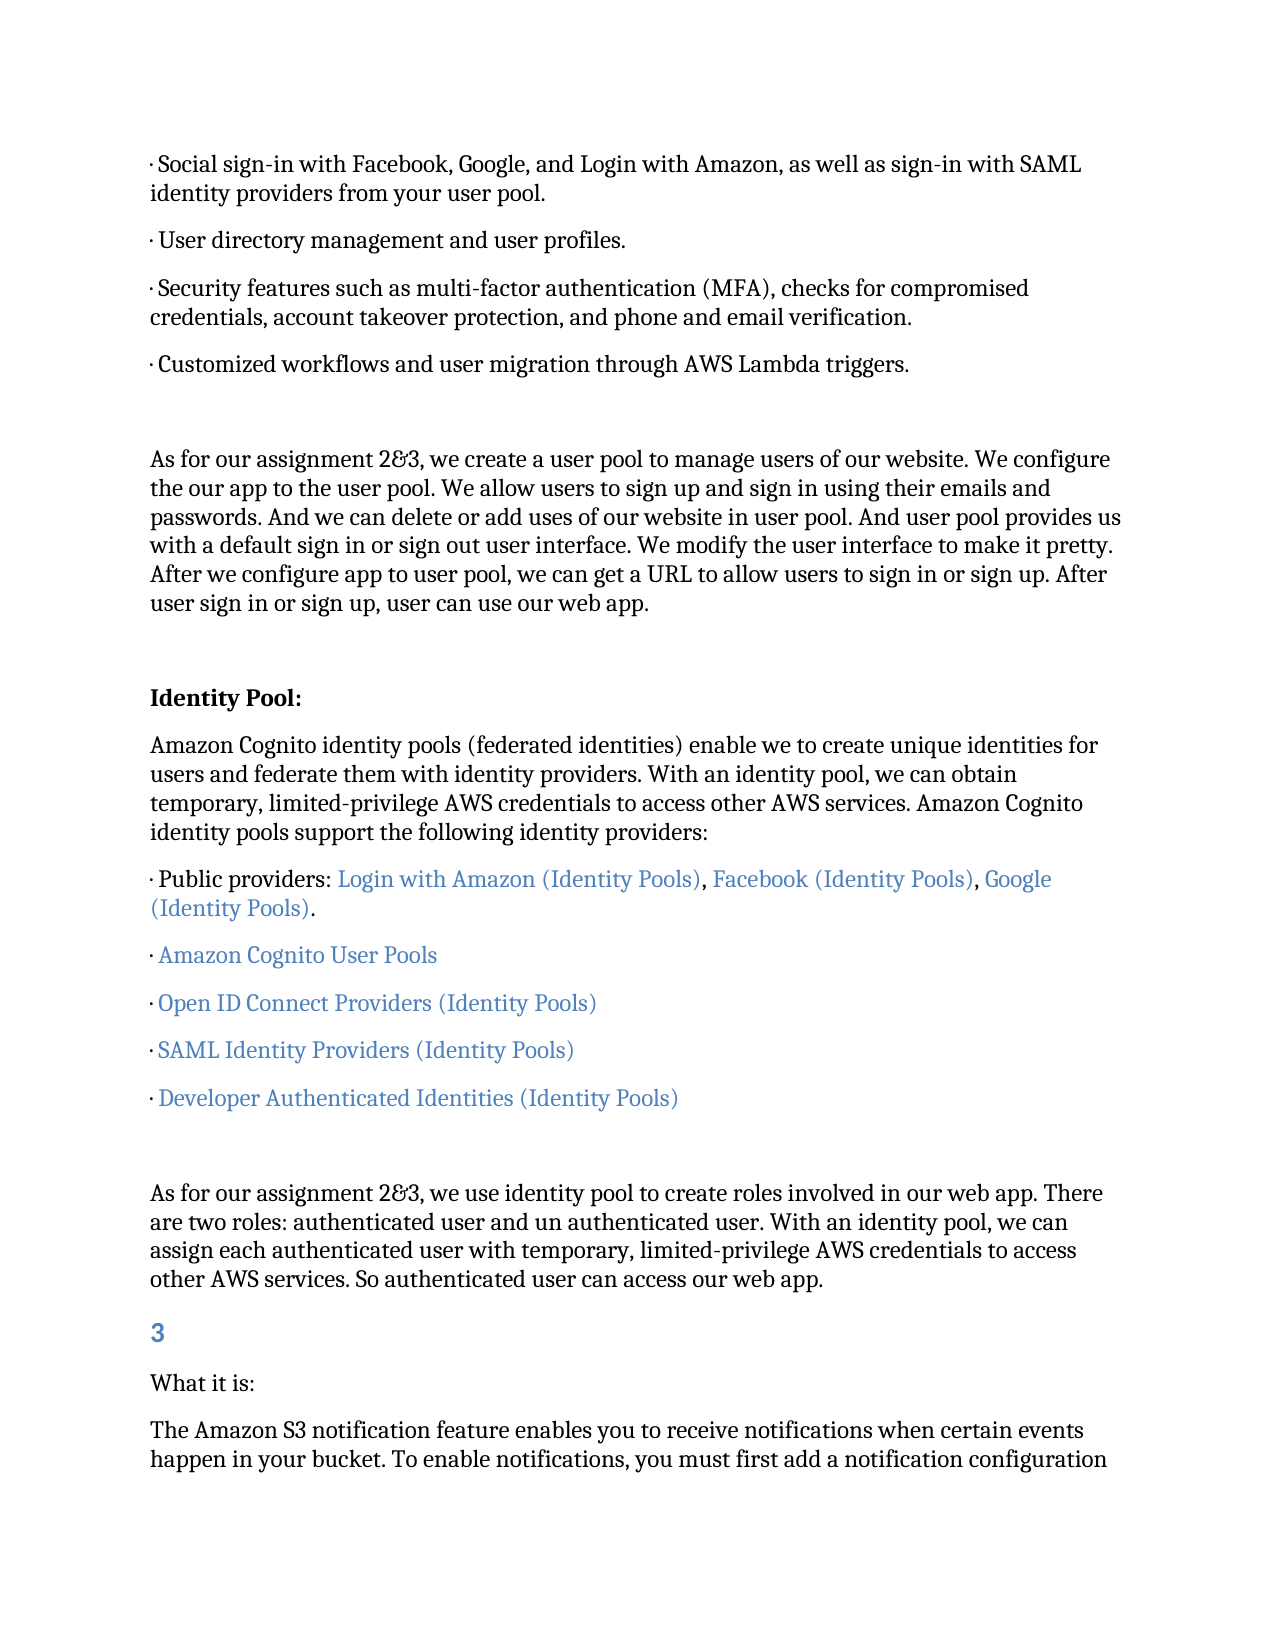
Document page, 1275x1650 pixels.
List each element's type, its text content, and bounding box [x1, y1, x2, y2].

text As for our assignment 2&3, we create a user pool to manage users of our website. We configure the our app to the user pool. We allow users to sign up and sign in using their emails and passwords. And we can delete or add uses of our website in user pool. And user pool provides us with a default sign in or sign out user interface. We modify the user interface to make it pretty. After we configure app to user pool, we can get a URL to allow users to sign in or sign up. After user sign in or sign up, user can use our web app. [150, 445, 1125, 617]
text · Security features such as multi-factor authentication (MFA), checks for compromised credentials, account takeover protection, and phone and email verification. [150, 274, 1125, 331]
text · SAML Identity Providers (Identity Pools) [150, 1036, 1125, 1065]
text What it is: [150, 1369, 1125, 1398]
text Amazon Cognito identity pools (federated identities) enable we to create unique identities for users and federate them with identity providers. With an identity pool, we can obtain temporary, limited-privilege AWS credentials to access other AWS services. Amazon Cognito identity pools support the following identity providers: [150, 731, 1125, 846]
text · Customized workflows and user migration through AWS Lambda triggers. [150, 350, 1125, 379]
text · Public providers: Login with Amazon (Identity Pools), Facebook (Identity Pools), Google (Identity Pools). [150, 865, 1125, 922]
text · User directory management and user profiles. [150, 226, 1125, 255]
text · Open ID Connect Providers (Identity Pools) [150, 989, 1125, 1017]
text · Amazon Cognito User Pools [150, 941, 1125, 970]
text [150, 1416, 1125, 1474]
text Identity Pool: [150, 684, 1125, 712]
subtitle 3 [150, 1314, 1125, 1350]
text As for our assignment 2&3, we use identity pool to create roles involved in our web app. There are two roles: authenticated user and un authenticated user. With an identity pool, we can assign each authenticated user with temporary, limited-privilege AWS credentials to access other AWS services. So authenticated user can access our web app. [150, 1179, 1125, 1294]
text · Developer Authenticated Identities (Identity Pools) [150, 1084, 1125, 1112]
text · Social sign-in with Facebook, Google, and Login with Amazon, as well as sign-in with SAML identity providers from your user pool. [150, 150, 1125, 207]
